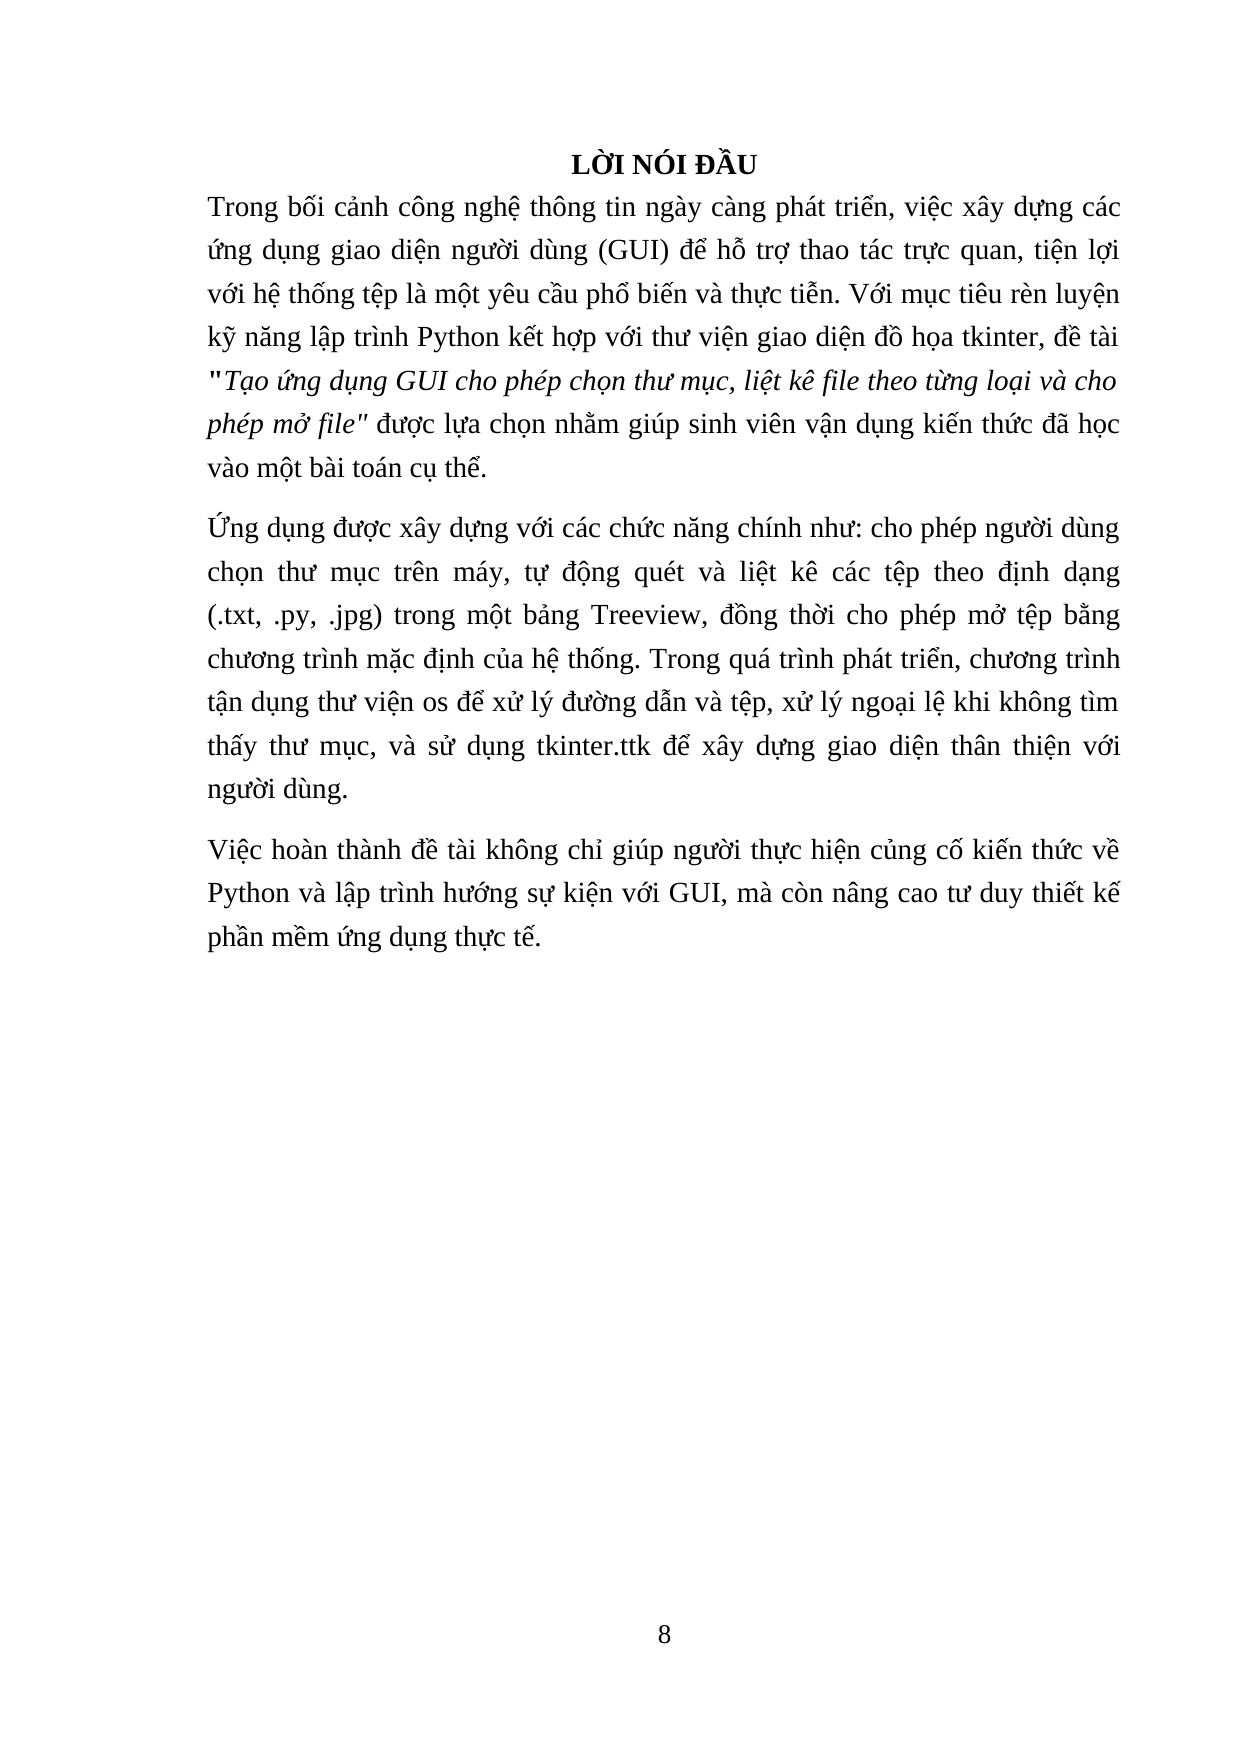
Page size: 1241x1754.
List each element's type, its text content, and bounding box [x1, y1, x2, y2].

text Ứng dụng được xây dựng với các chức năng chính như: cho phép người dùng chọn thư mục trên máy, tự động quét và liệt kê các tệp theo định dạng (.txt, .py, .jpg) trong một bảng Treeview, đồng thời cho phép mở tệp bằng chương trình mặc định của hệ thống. Trong quá trình phát triển, chương trình tận dụng thư viện os để xử lý đường dẫn và tệp, xử lý ngoại lệ khi không tìm thấy thư mục, và sử dụng tkinter.ttk để xây dựng giao diện thân thiện với người dùng. [207, 510, 1122, 805]
subtitle LỜI NÓI ĐẦU [207, 147, 1122, 181]
text Việc hoàn thành đề tài không chỉ giúp người thực hiện củng cố kiến thức về Python và lập trình hướng sự kiện với GUI, mà còn nâng cao tư duy thiết kế phần mềm ứng dụng thực tế. [207, 832, 1122, 952]
text Trong bối cảnh công nghệ thông tin ngày càng phát triển, việc xây dựng các ứng dụng giao diện người dùng (GUI) để hỗ trợ thao tác trực quan, tiện lợi với hệ thống tệp là một yêu cầu phổ biến và thực tiễn. Với mục tiêu rèn luyện kỹ năng lập trình Python kết hợp với thư viện giao diện đồ họa tkinter, đề tài "Tạo ứng dụng GUI cho phép chọn thư mục, liệt kê file theo từng loại và cho phép mở file" được lựa chọn nhằm giúp sinh viên vận dụng kiến thức đã học vào một bài toán cụ thể. [207, 189, 1122, 484]
